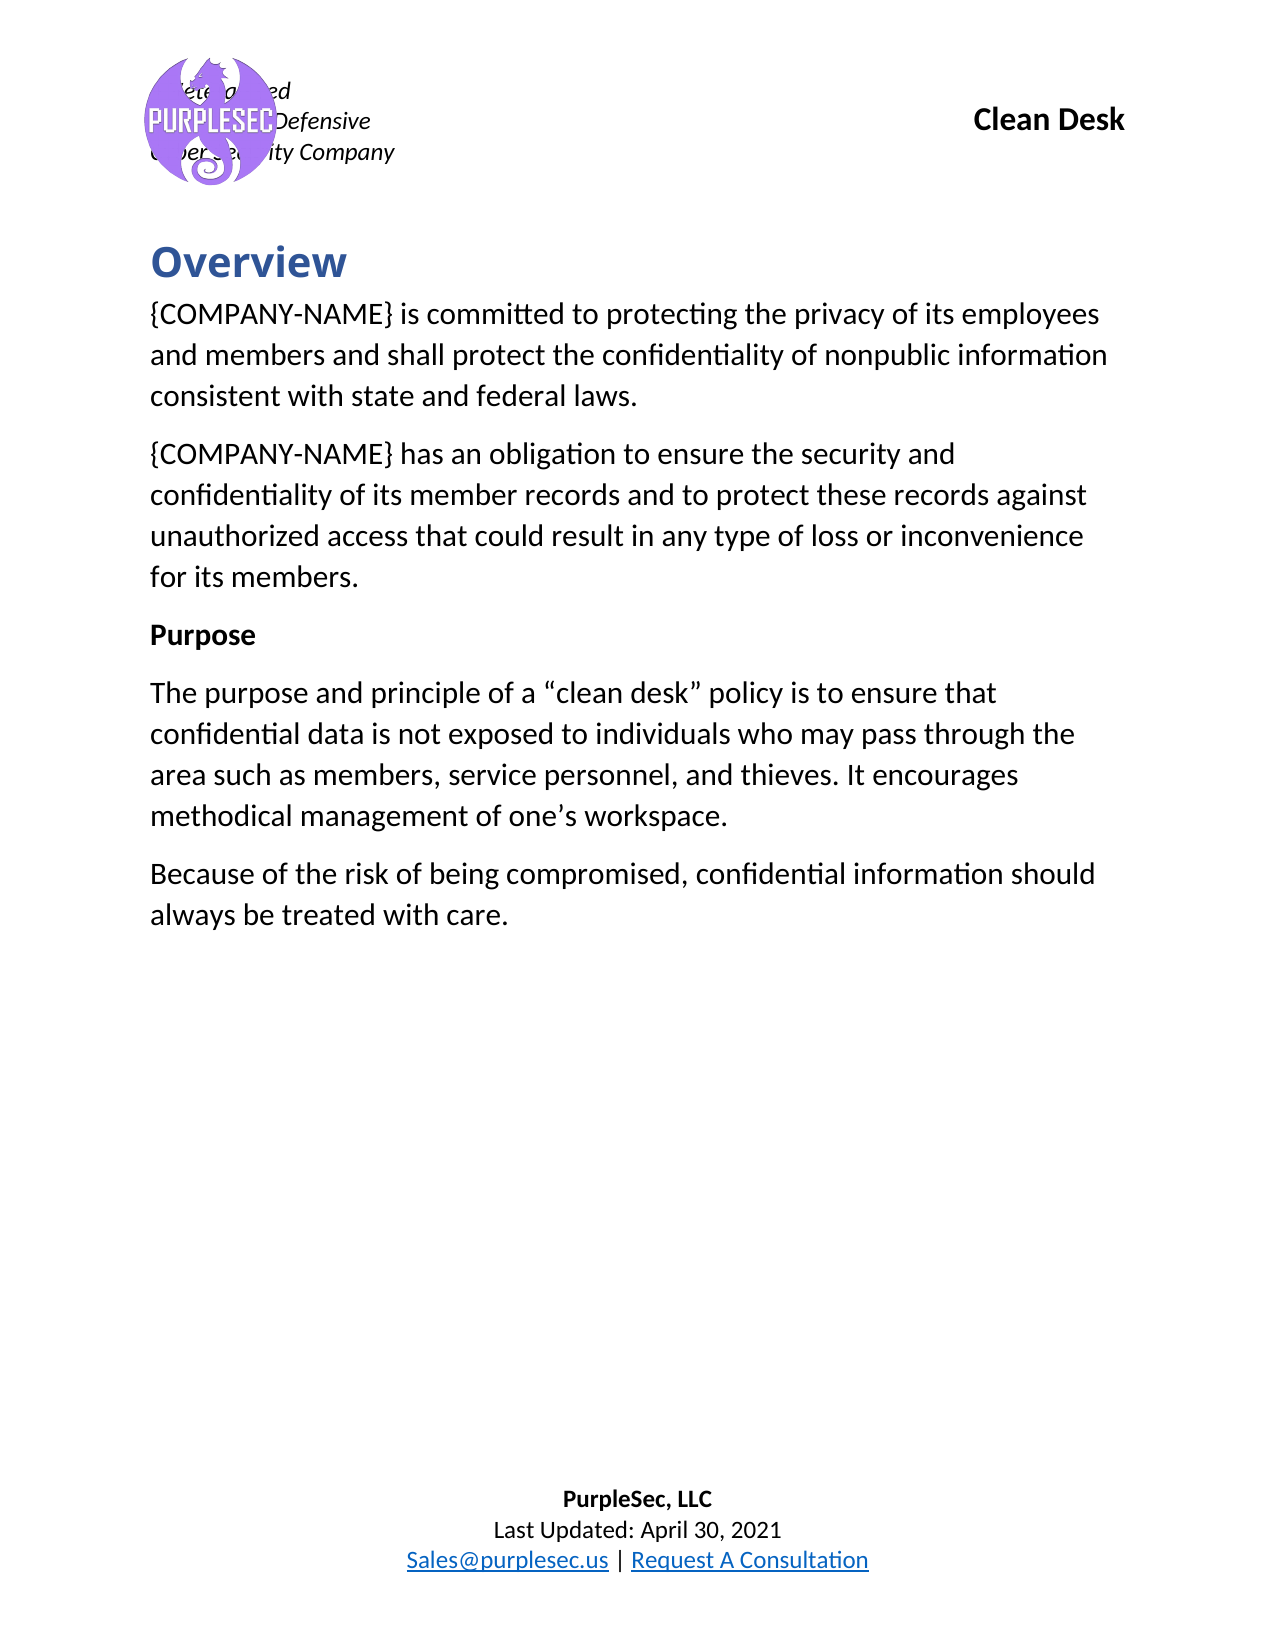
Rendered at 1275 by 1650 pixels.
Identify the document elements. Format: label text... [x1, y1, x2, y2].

text {COMPANY-NAME} has an obligation to ensure the security and confidentiality of its member records and to protect these records against unauthorized access that could result in any type of loss or inconvenience for its members. [150, 434, 1125, 596]
text The purpose and principle of a “clean desk” policy is to ensure that confidential data is not exposed to individuals who may pass through the area such as members, service personnel, and thieves. It encourages methodical management of one’s workspace. [150, 673, 1125, 835]
text Because of the risk of being compromised, confidential information should always be treated with care. [150, 854, 1125, 934]
subtitle Overview [150, 233, 1125, 289]
text {COMPANY-NAME} is committed to protecting the privacy of its employees and members and shall protect the confidentiality of nonpublic information consistent with state and federal laws. [150, 294, 1125, 414]
picture [137, 51, 285, 192]
text Purpose [150, 615, 1125, 653]
